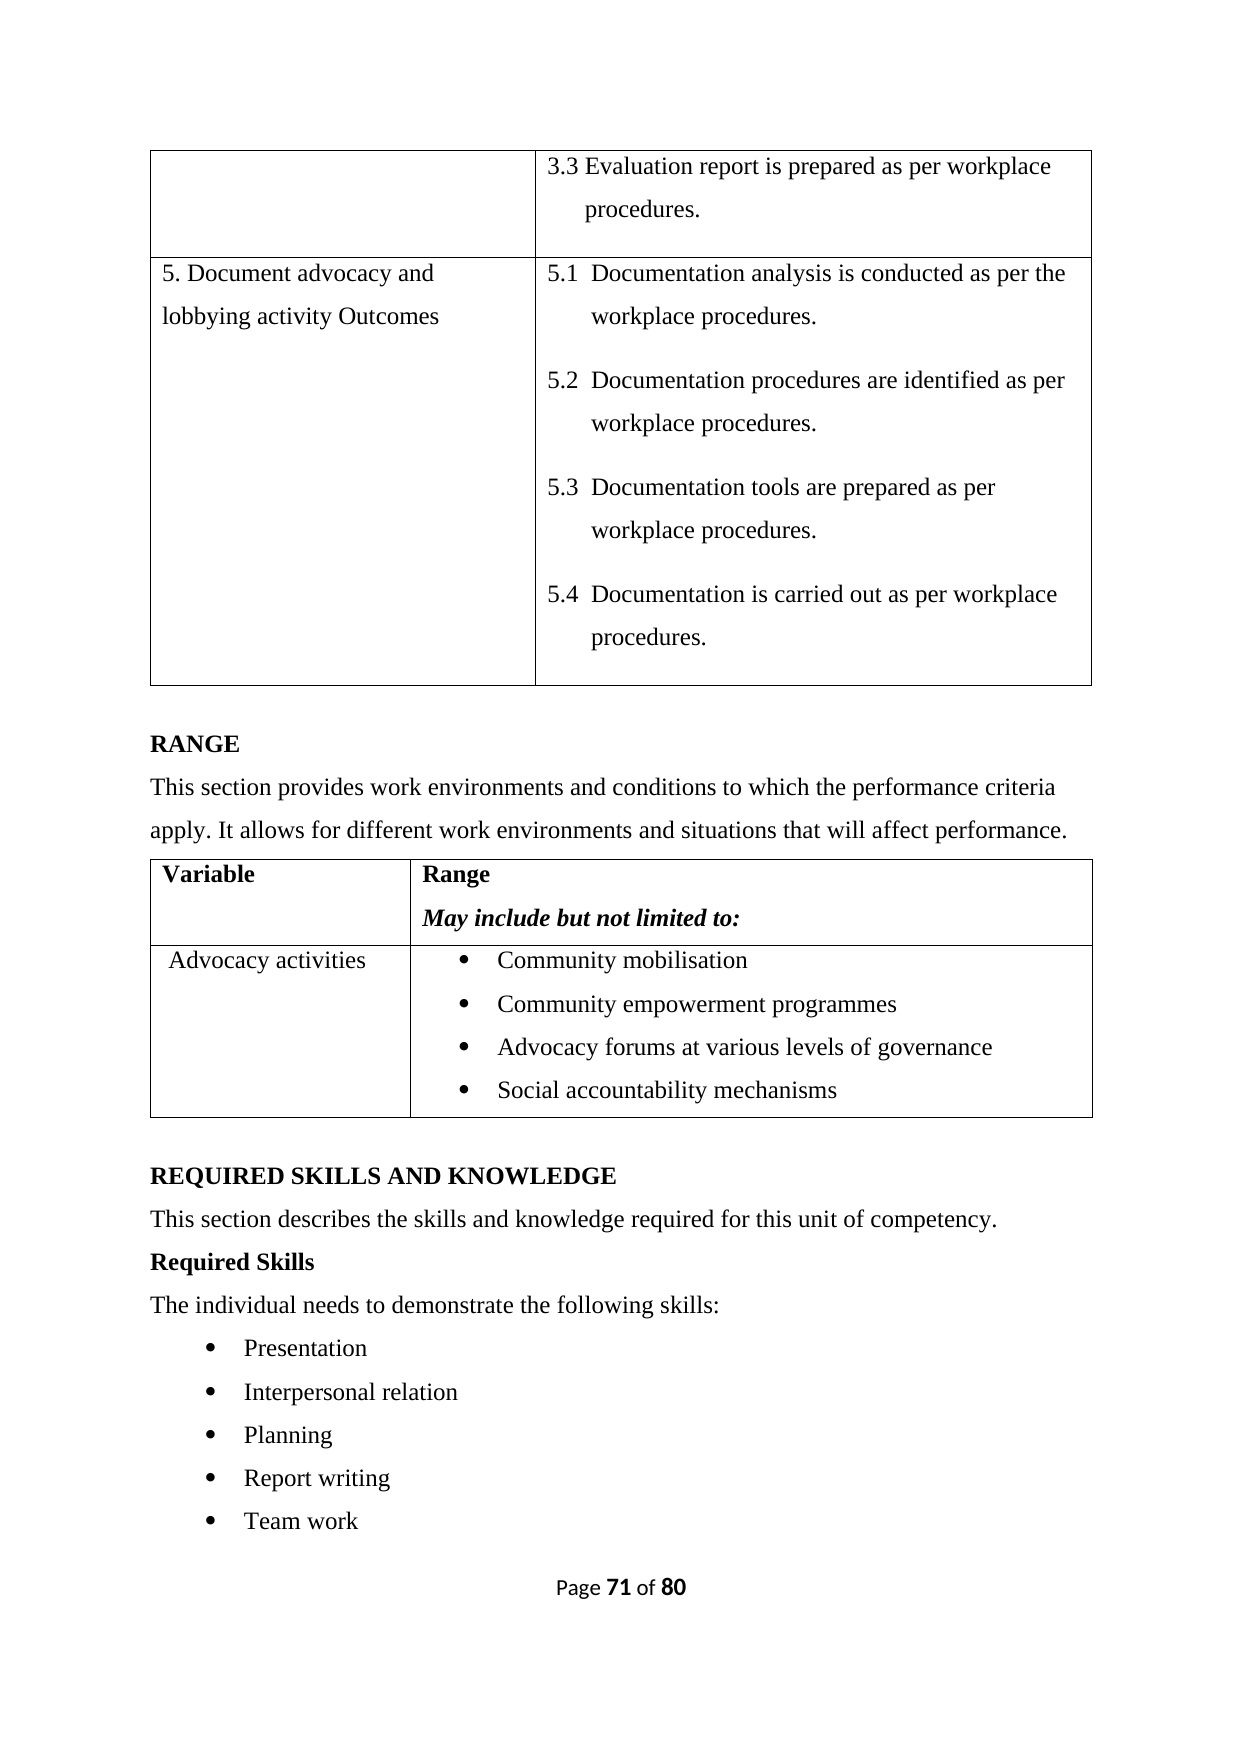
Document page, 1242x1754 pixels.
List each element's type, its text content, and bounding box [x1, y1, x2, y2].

table_cell Community mobilisation Community empowerment programmes Advocacy forums at various levels of governance Social accountability mechanisms [411, 946, 1092, 1117]
text This section provides work environments and conditions to which the performance criteria apply. It allows for different work environments and situations that will affect performance. [150, 772, 1092, 844]
table_header Variable [151, 860, 410, 944]
list Planning [206, 1420, 1092, 1448]
text Required Skills [150, 1247, 1092, 1276]
table_cell Advocacy activities [151, 946, 410, 1117]
list Interpersonal relation [206, 1377, 1092, 1405]
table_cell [151, 151, 535, 257]
table_cell Documentation analysis is conducted as per the workplace procedures. Documentation procedures are identified as per workplace procedures. Documentation tools are prepared as per workplace procedures. Documentation is carried out as per workplace procedures. [536, 258, 1091, 685]
table_cell 5. Document advocacy and lobbying activity Outcomes [151, 258, 535, 685]
list Presentation [206, 1333, 1092, 1362]
table_header Range May include but not limited to: [411, 860, 1092, 944]
text RANGE [150, 729, 1092, 758]
text This section describes the skills and knowledge required for this unit of competency. [150, 1204, 1092, 1233]
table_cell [536, 151, 1091, 257]
text The individual needs to demonstrate the following skills: [150, 1290, 1092, 1319]
list Report writing [206, 1463, 1092, 1492]
list Team work [206, 1506, 1092, 1535]
text REQUIRED SKILLS AND KNOWLEDGE [150, 1161, 1092, 1190]
